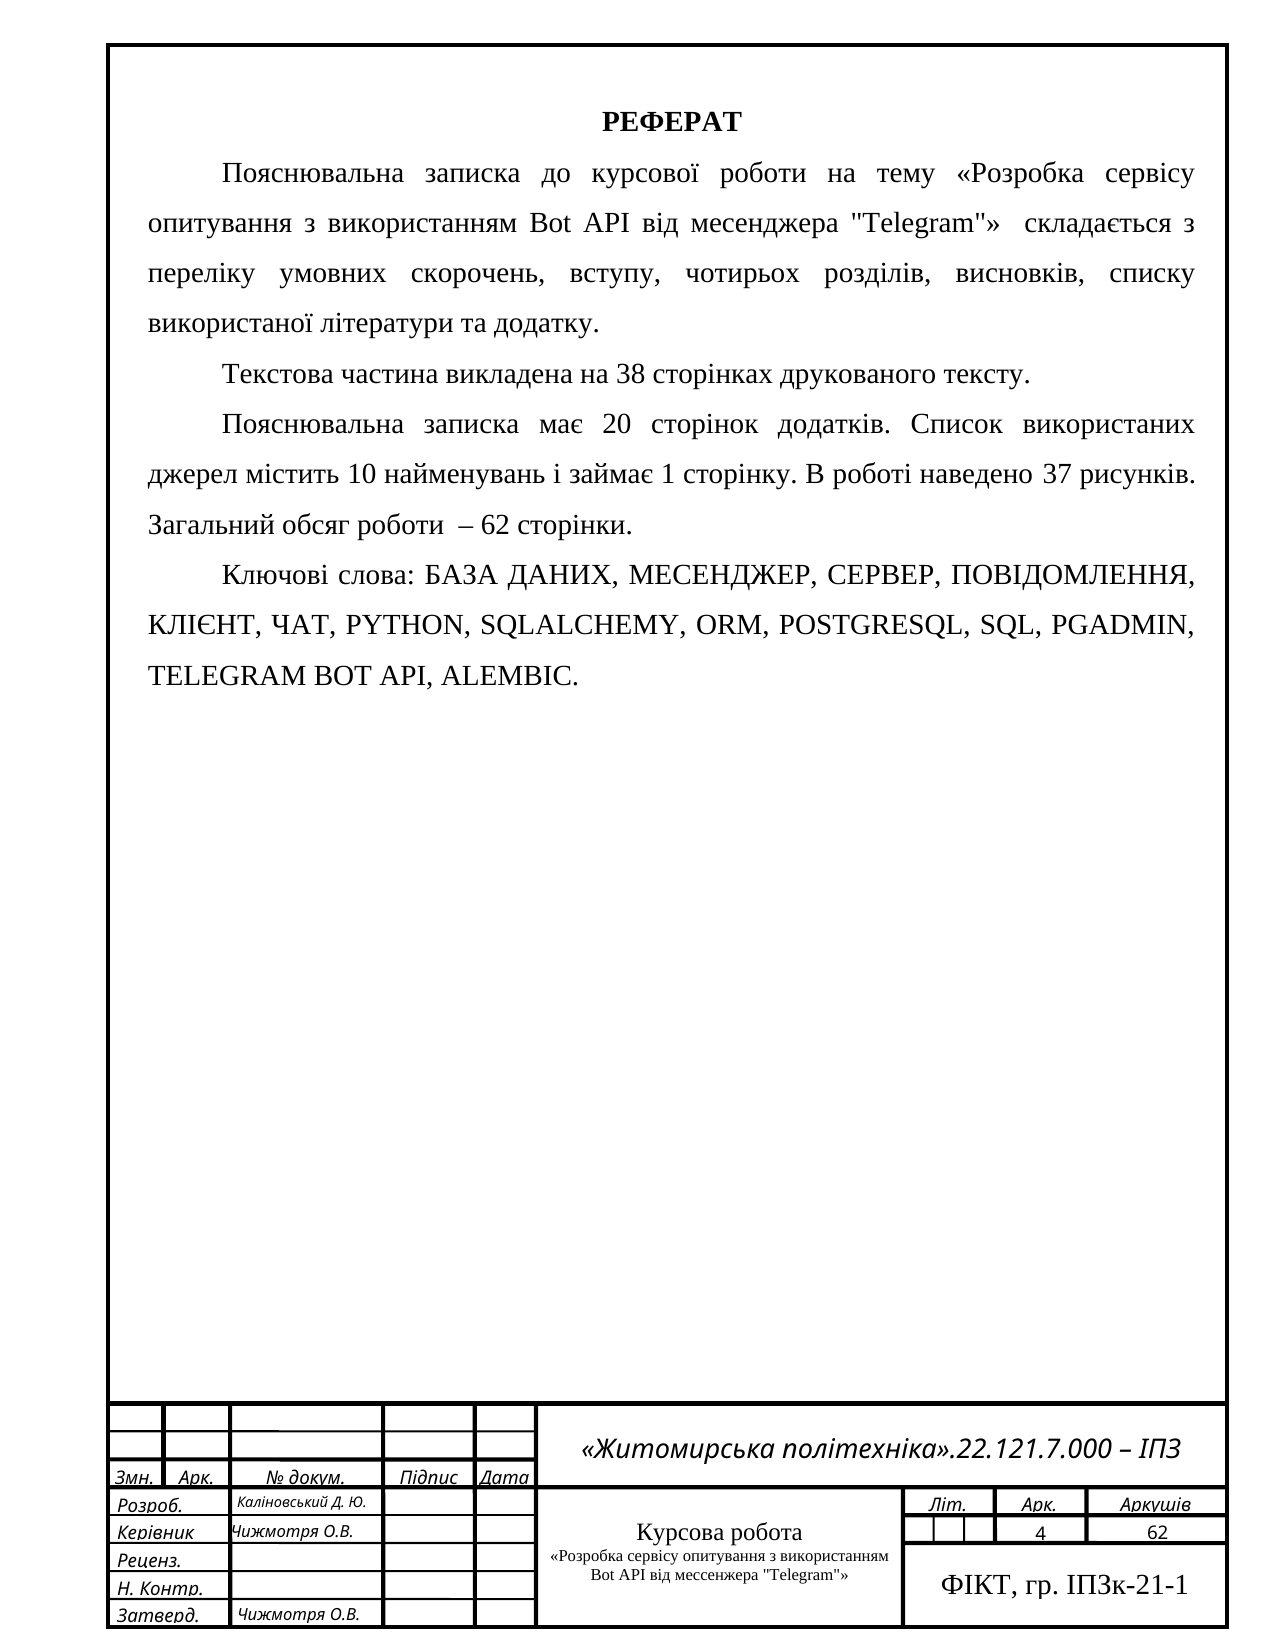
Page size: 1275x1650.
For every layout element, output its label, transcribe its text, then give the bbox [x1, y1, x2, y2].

text РЕФЕРАТ [148, 104, 1196, 138]
text Пояснювальна записка має 20 сторінок додатків. Список використаних джерел містить 10 найменувань і займає 1 сторінку. В роботі наведено 37 рисунків. Загальний обсяг роботи – 62 сторінки. [148, 406, 1196, 540]
text Пояснювальна записка до курсової роботи на тему «Розробка сервісу опитування з використанням Bot API від месенджера "Telegram"» складається з переліку умовних скорочень, вступу, чотирьох розділів, висновків, списку використаної літератури та додатку. [148, 155, 1196, 339]
text Ключові слова: БАЗА ДАНИХ, МЕСЕНДЖЕР, СЕРВЕР, ПОВІДОМЛЕННЯ, КЛІЄНТ, ЧАТ, PYTHON, SQLALCHEMY, ORM, POSTGRESQL, SQL, PGADMIN, TELEGRAM BOT API, ALEMBIC. [148, 557, 1196, 691]
text Текстова частина викладена на 38 сторінках друкованого тексту. [148, 356, 1196, 389]
